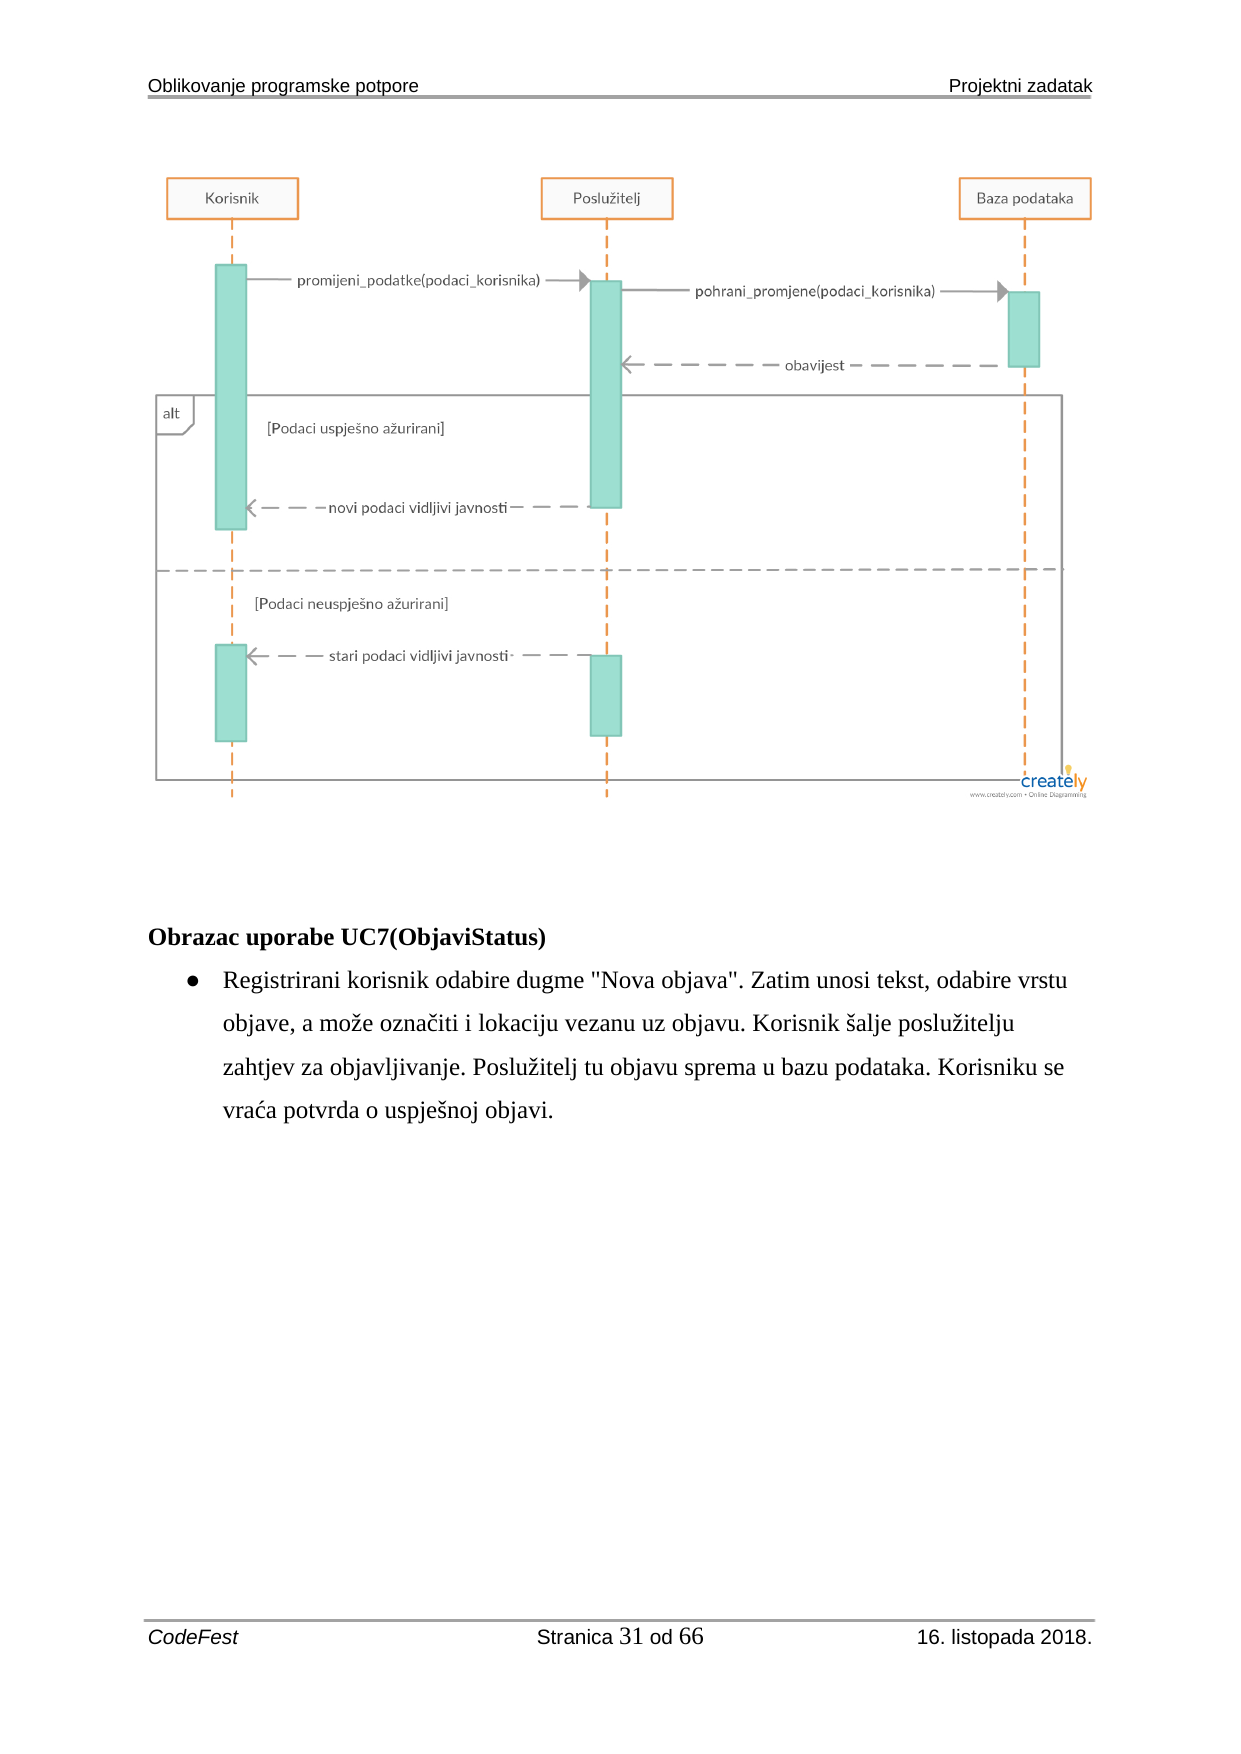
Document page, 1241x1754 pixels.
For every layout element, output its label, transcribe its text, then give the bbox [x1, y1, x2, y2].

text Obrazac uporabe UC7(ObjaviStatus) [148, 922, 1093, 951]
list Registrirani korisnik odabire dugme "Nova objava". Zatim unosi tekst, odabire vrstu objave, a može označiti i lokaciju vezanu uz objavu. Korisnik šalje poslužitelju zahtjev za objavljivanje. Poslužitelj tu objavu sprema u bazu podataka. Korisniku se vraća potvrda o uspješnoj objavi. [185, 965, 1093, 1123]
picture [147, 95, 1092, 99]
picture [147, 169, 1094, 803]
